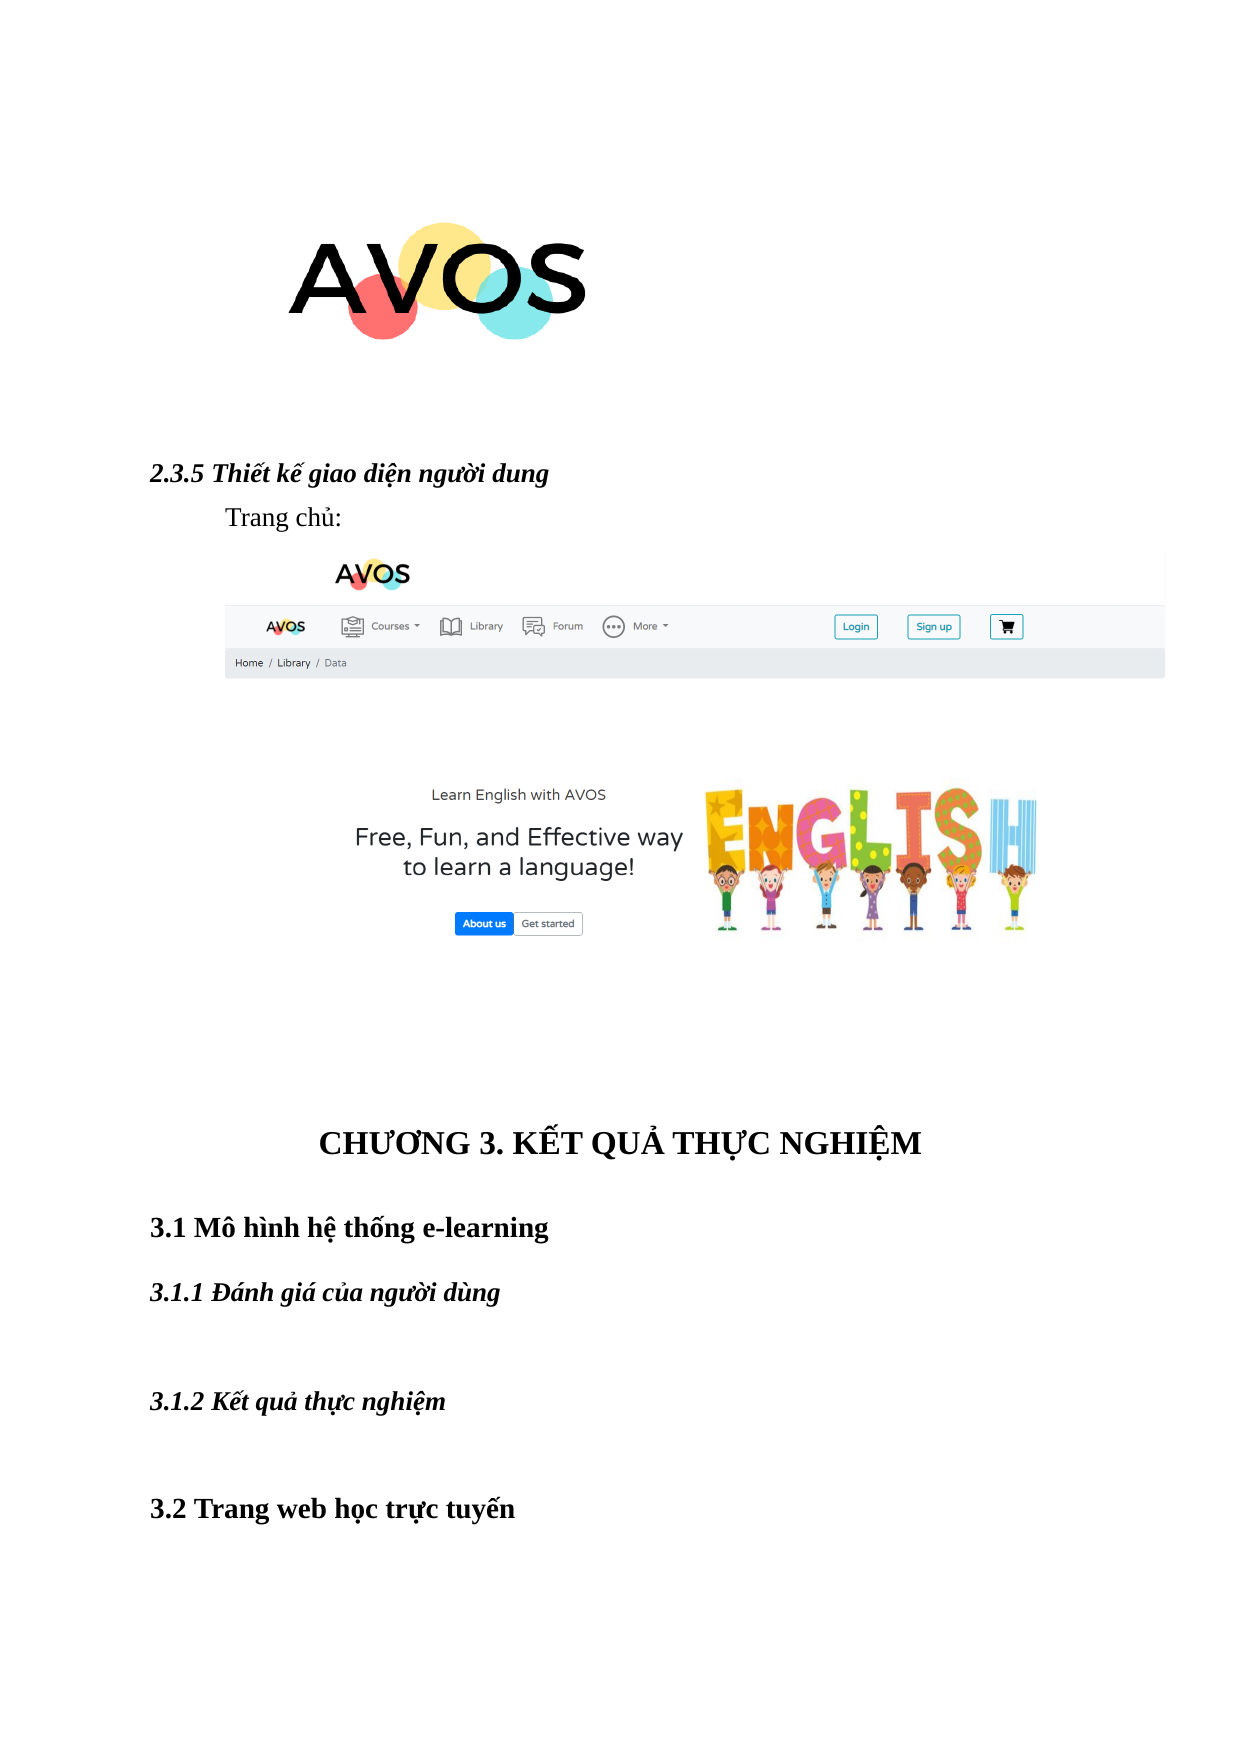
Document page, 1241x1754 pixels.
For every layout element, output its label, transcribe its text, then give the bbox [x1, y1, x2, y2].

subtitle KẾT QUẢ THỰC NGHIỆM [150, 1105, 1090, 1180]
subtitle Thiết kế giao diện người dung [150, 454, 1090, 491]
subtitle Đánh giá của người dùng [150, 1273, 1090, 1311]
subtitle Trang web học trực tuyến [150, 1490, 1124, 1527]
picture [225, 164, 663, 396]
subtitle Kết quả thực nghiệm [150, 1382, 1090, 1419]
text Trang chủ: [225, 498, 1090, 535]
subtitle Mô hình hệ thống e-learning [150, 1208, 1124, 1246]
picture [225, 545, 1166, 985]
